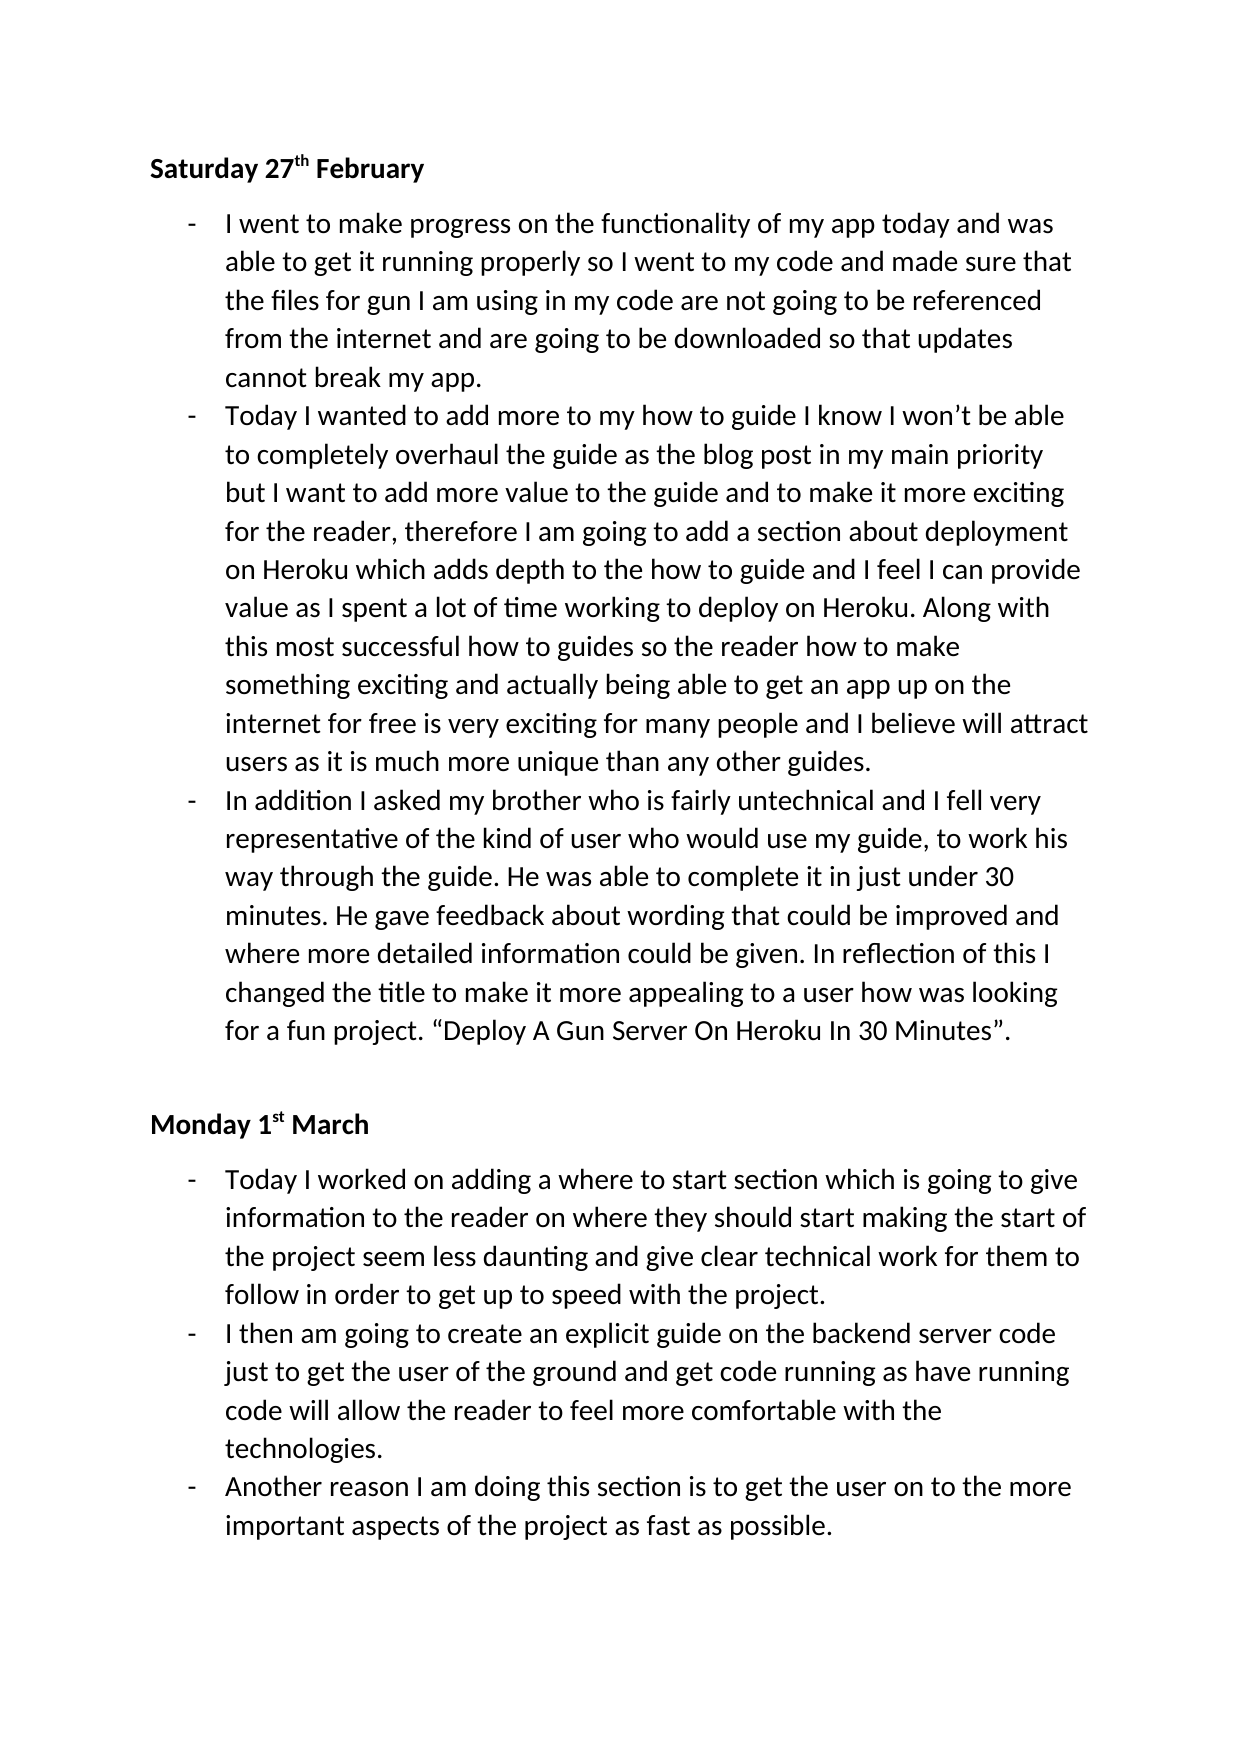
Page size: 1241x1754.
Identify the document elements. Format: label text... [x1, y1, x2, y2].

list Today I worked on adding a where to start section which is going to give information to the reader on where they should start making the start of the project seem less daunting and give clear technical work for them to follow in order to get up to speed with the project. [187, 1161, 1090, 1312]
text Monday 1st March [150, 1106, 1090, 1141]
list In addition I asked my brother who is fairly untechnical and I fell very representative of the kind of user who would use my guide, to work his way through the guide. He was able to complete it in just under 30 minutes. He gave feedback about wording that could be improved and where more detailed information could be given. In reflection of this I changed the title to make it more appealing to a user how was looking for a fun project. “Deploy A Gun Server On Heroku In 30 Minutes”. [187, 782, 1090, 1048]
list Another reason I am doing this section is to get the user on to the more important aspects of the project as fast as possible. [187, 1468, 1090, 1542]
list I then am going to create an explicit guide on the backend server code just to get the user of the ground and get code running as have running code will allow the reader to feel more comfortable with the technologies. [187, 1315, 1090, 1466]
list Today I wanted to add more to my how to guide I know I won’t be able to completely overhaul the guide as the blog post in my main priority but I want to add more value to the guide and to make it more exciting for the reader, therefore I am going to add a section about deployment on Heroku which adds depth to the how to guide and I feel I can provide value as I spent a lot of time working to deploy on Heroku. Along with this most successful how to guides so the reader how to make something exciting and actually being able to get an app up on the internet for free is very exciting for many people and I believe will attract users as it is much more unique than any other guides. [187, 397, 1090, 779]
list I went to make progress on the functionality of my app today and was able to get it running properly so I went to my code and made sure that the files for gun I am using in my code are not going to be referenced from the internet and are going to be downloaded so that updates cannot break my app. [187, 205, 1090, 394]
text Saturday 27th February [150, 150, 1090, 186]
